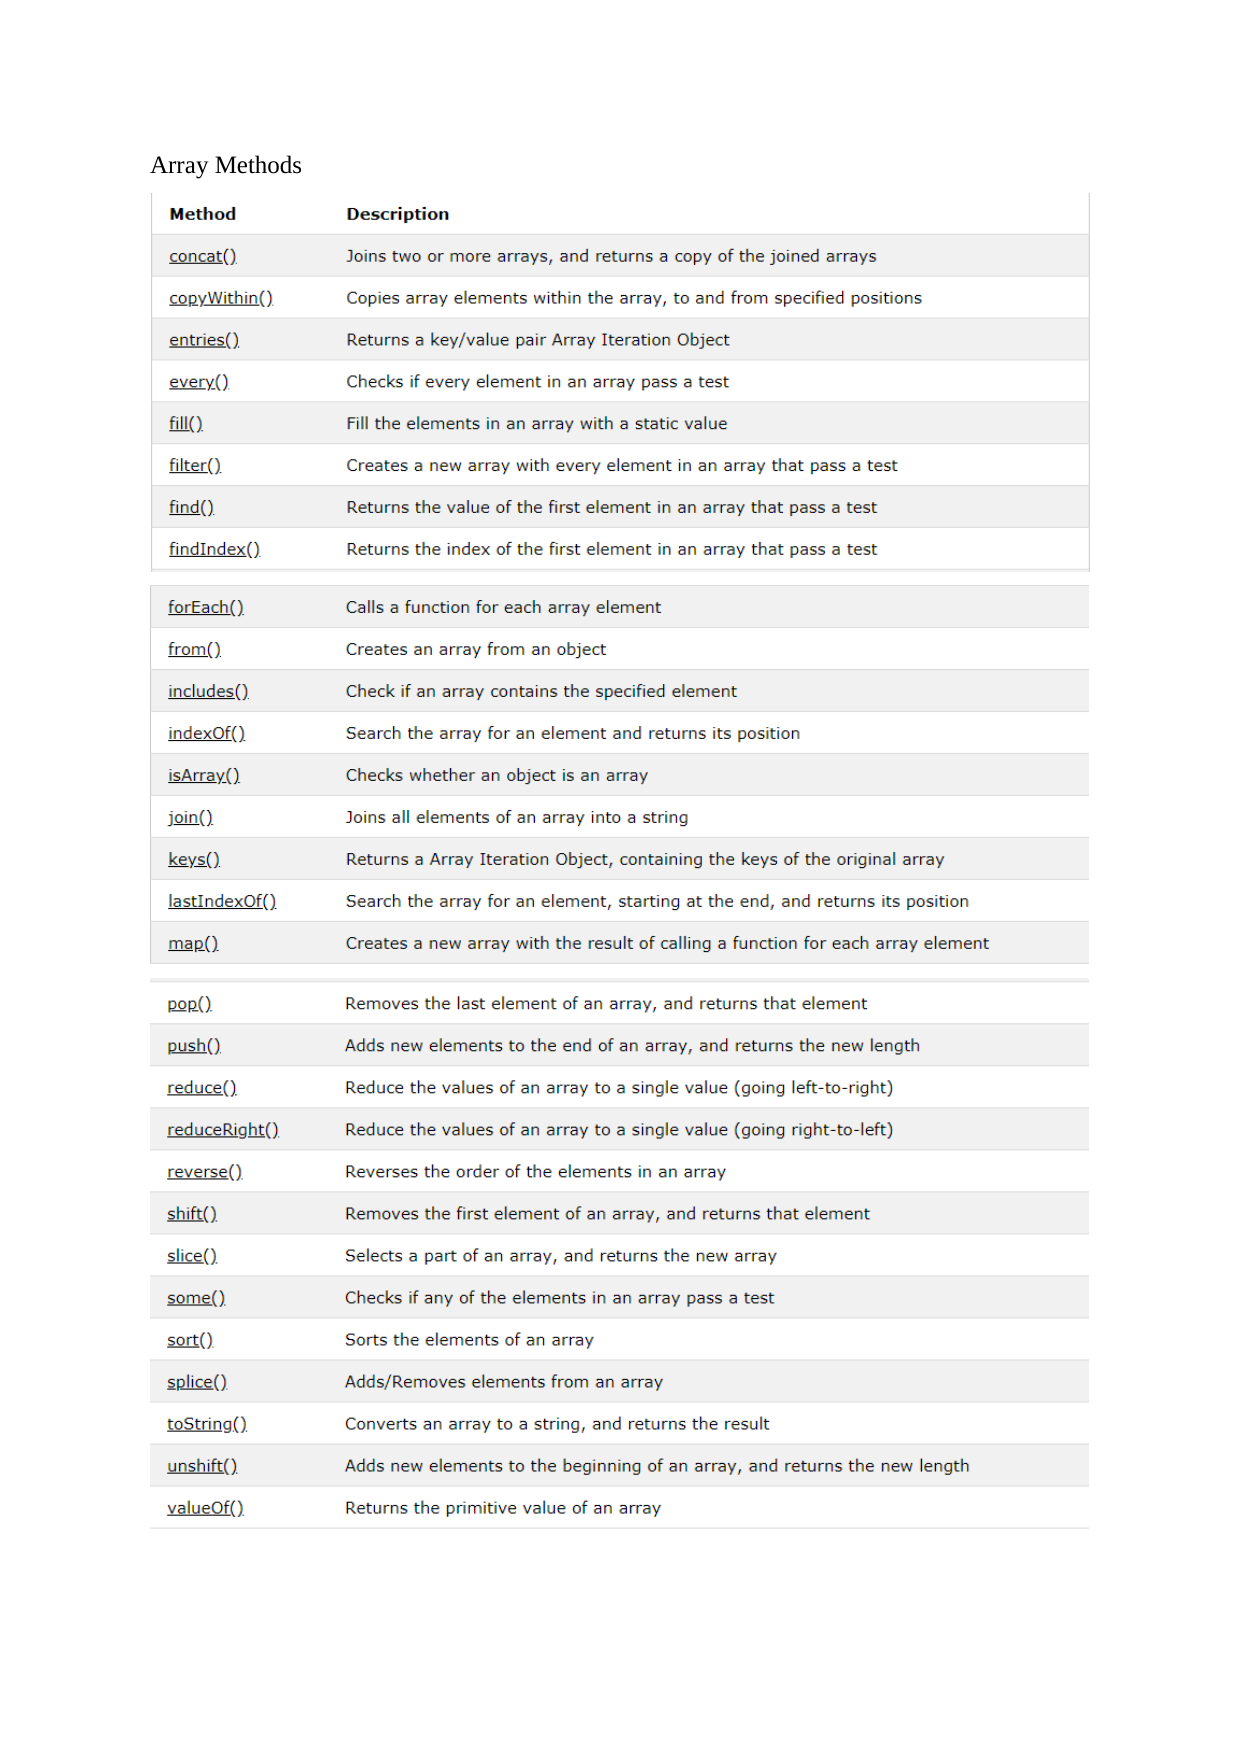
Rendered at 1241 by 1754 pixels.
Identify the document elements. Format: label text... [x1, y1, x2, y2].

picture [150, 193, 1091, 572]
picture [150, 978, 1089, 1533]
picture [150, 585, 1089, 964]
text Array Methods [150, 150, 1090, 179]
